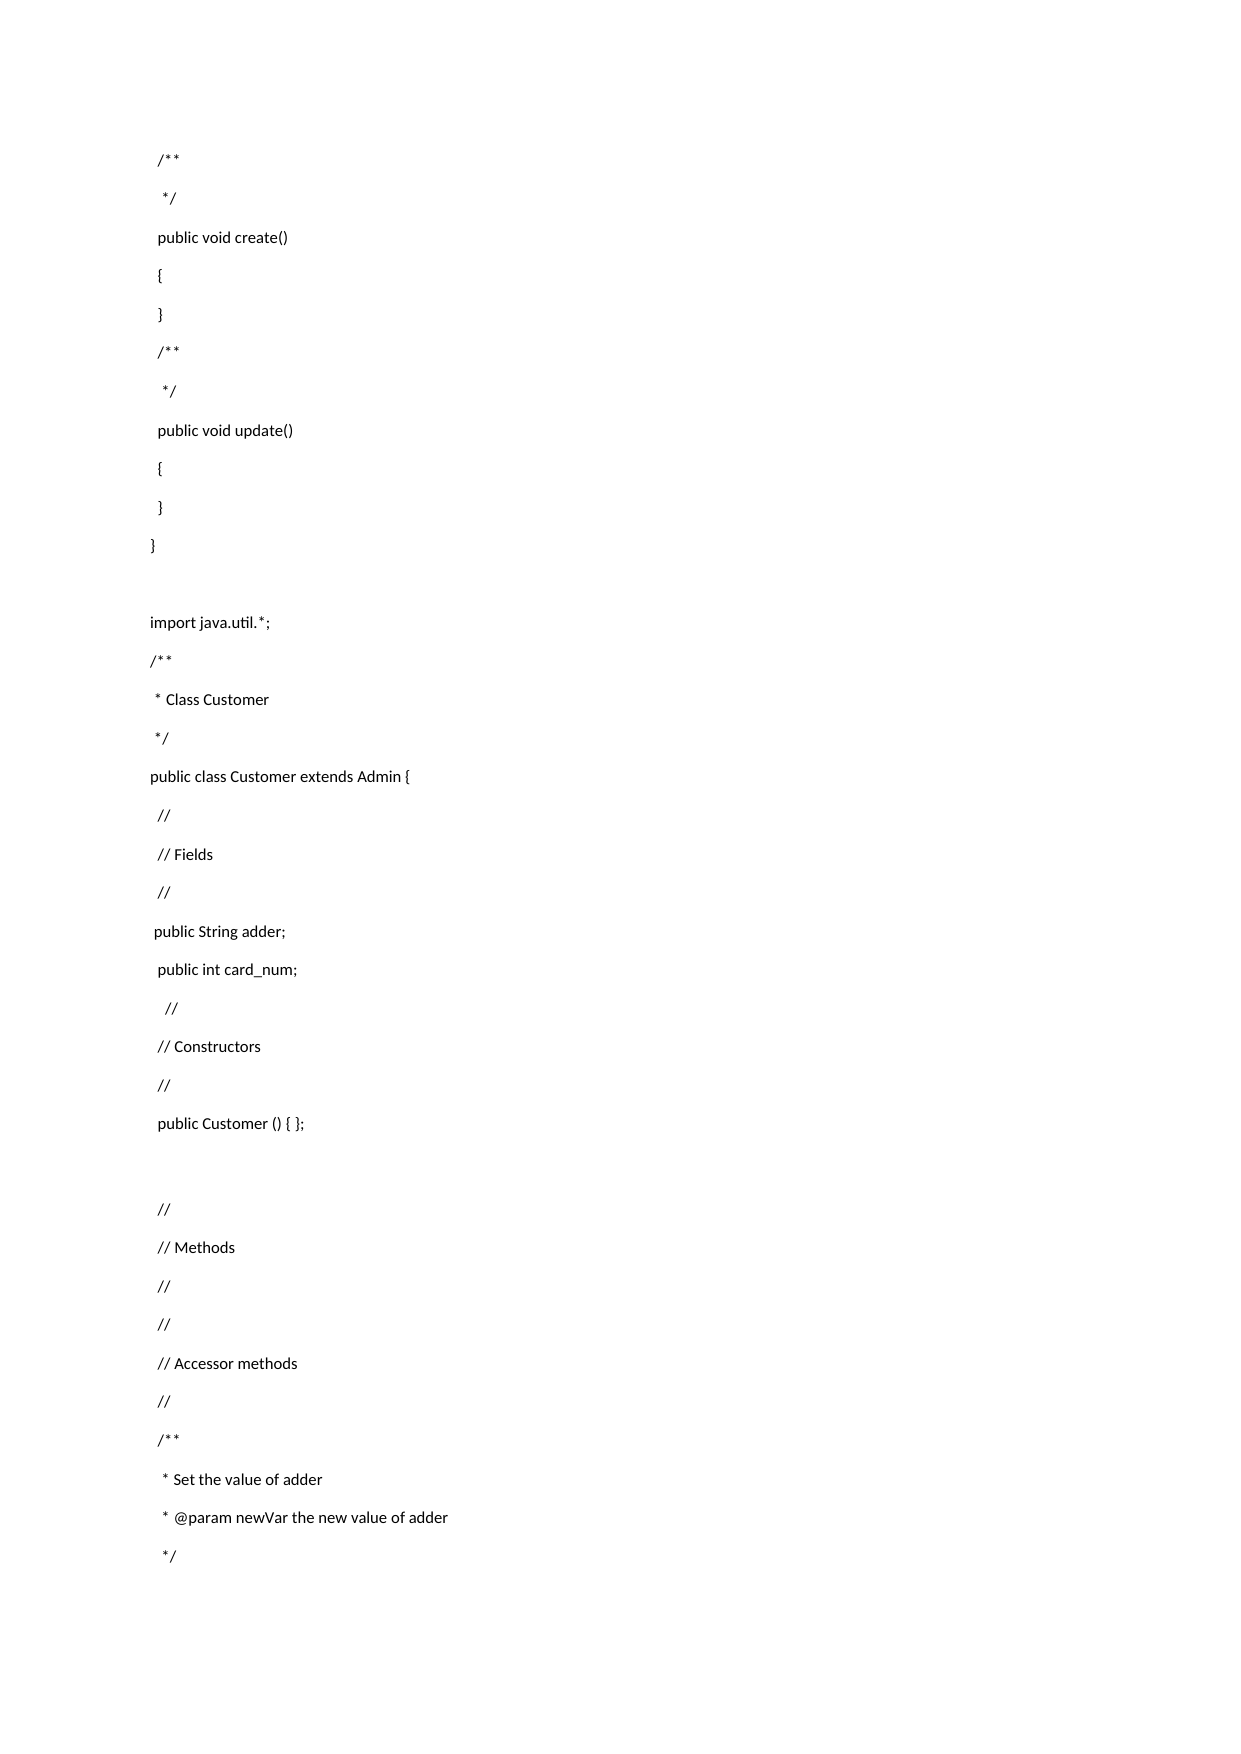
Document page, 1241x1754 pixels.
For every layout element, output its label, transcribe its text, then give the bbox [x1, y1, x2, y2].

text */ [150, 188, 1090, 209]
text */ [150, 1546, 1090, 1566]
text public void update() [150, 420, 1090, 440]
text // [150, 998, 1090, 1018]
text // [150, 1199, 1090, 1219]
text */ [150, 381, 1090, 402]
text // [150, 882, 1090, 903]
text } [150, 497, 1090, 517]
text import java.util.*; [150, 612, 1090, 633]
text public class Customer extends Admin { [150, 767, 1090, 787]
text /** [150, 343, 1090, 363]
text // [150, 1075, 1090, 1095]
text public int card_num; [150, 959, 1090, 980]
text { [150, 266, 1090, 286]
text { [150, 458, 1090, 479]
text public Customer () { }; [150, 1113, 1090, 1134]
text /** [150, 1430, 1090, 1451]
text public void create() [150, 227, 1090, 247]
text // [150, 1392, 1090, 1412]
text // [150, 1276, 1090, 1296]
text /** [150, 150, 1090, 170]
text */ [150, 728, 1090, 748]
text // [150, 805, 1090, 826]
text * @param newVar the new value of adder [150, 1507, 1090, 1528]
text // Fields [150, 844, 1090, 864]
text * Set the value of adder [150, 1469, 1090, 1489]
text * Class Customer [150, 689, 1090, 710]
text // Methods [150, 1237, 1090, 1258]
text } [150, 304, 1090, 324]
text // [150, 1314, 1090, 1335]
text } [150, 535, 1090, 556]
text // Accessor methods [150, 1353, 1090, 1373]
text public String adder; [150, 921, 1090, 941]
text /** [150, 651, 1090, 671]
text // Constructors [150, 1036, 1090, 1057]
